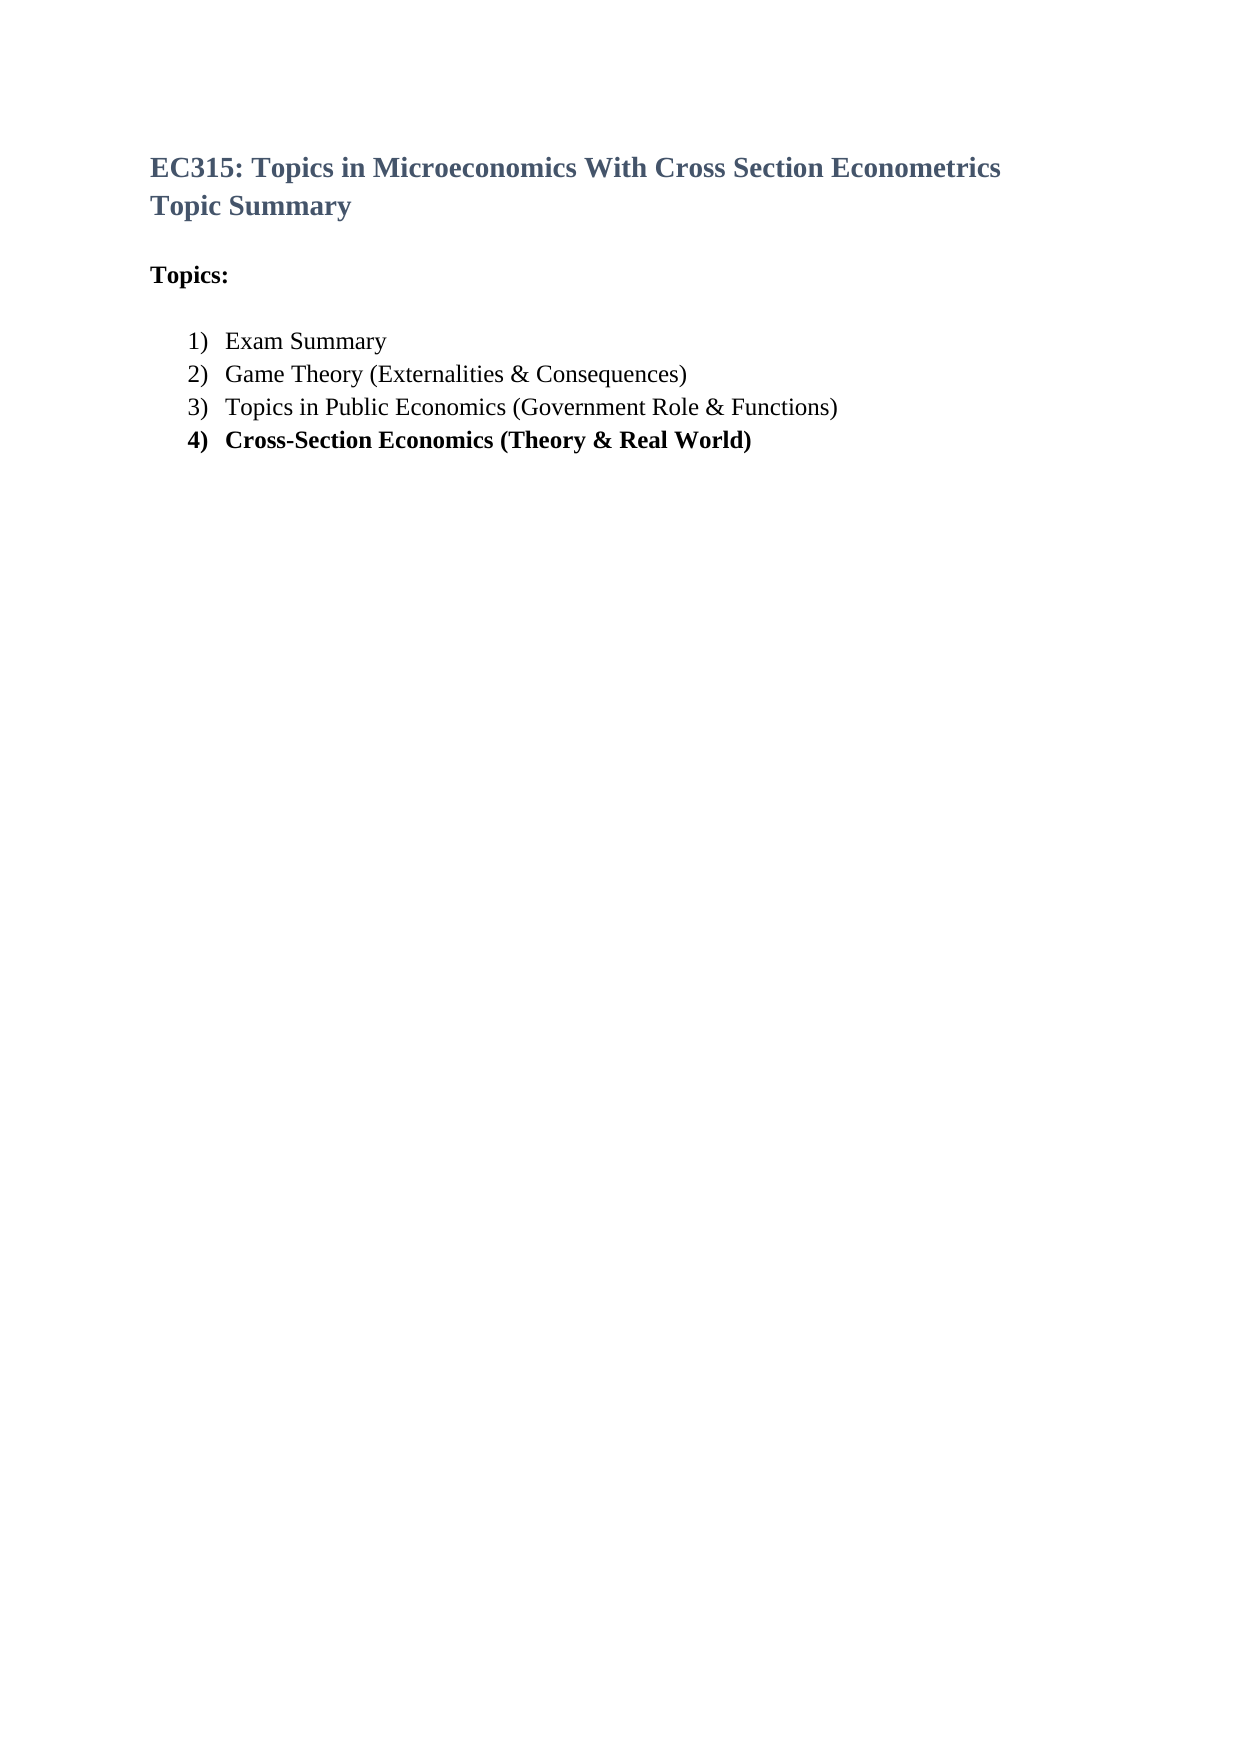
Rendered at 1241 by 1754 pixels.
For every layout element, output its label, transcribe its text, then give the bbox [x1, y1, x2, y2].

list Exam Summary [187, 326, 1090, 355]
text Topic Summary [150, 188, 1090, 222]
list Topics in Public Economics (Government Role & Functions) [187, 392, 1090, 421]
list Game Theory (Externalities & Consequences) [187, 359, 1090, 388]
text EC315: Topics in Microeconomics With Cross Section Econometrics [150, 150, 1090, 183]
text Topics: [150, 260, 1090, 289]
list Cross-Section Economics (Theory & Real World) [187, 425, 1090, 454]
